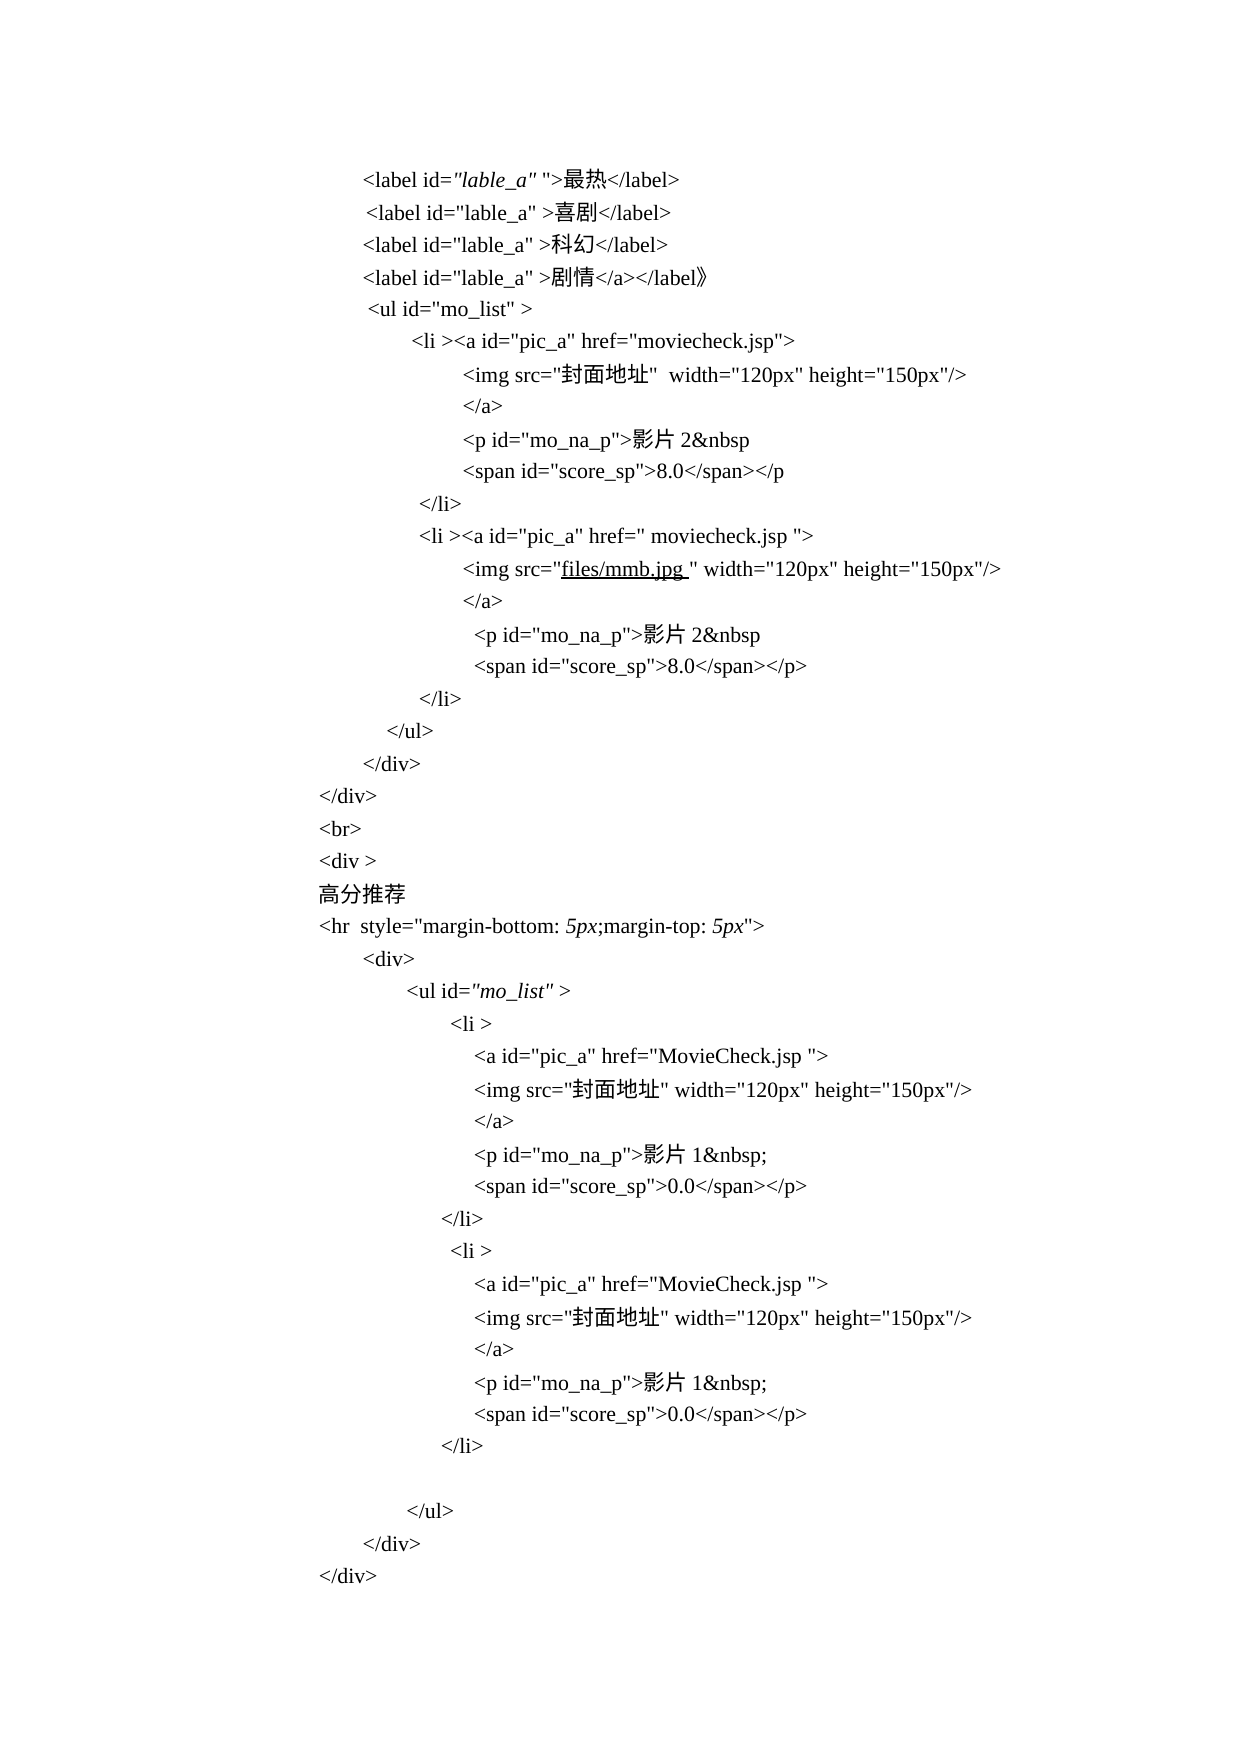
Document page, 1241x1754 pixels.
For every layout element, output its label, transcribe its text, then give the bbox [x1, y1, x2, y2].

text </li> [187, 1429, 1053, 1462]
text </a> [187, 1332, 1053, 1364]
text <a id="pic_a" href="MovieCheck.jsp "> [187, 1267, 1053, 1299]
text </li> [187, 1202, 1053, 1234]
text <img src="files/mmb.jpg " width="120px" height="150px"/> [187, 552, 1053, 584]
text <label id="lable_a" >剧情</a></label》 [187, 259, 1053, 292]
text </li> [187, 682, 1053, 714]
text <div > [187, 844, 1053, 877]
text <li > [406, 1234, 1053, 1267]
text </ul> [187, 714, 1053, 747]
text <hr style="margin-bottom: 5px;margin-top: 5px"> [187, 909, 1053, 942]
text <label id="lable_a" >科幻</label> [187, 227, 1053, 259]
text <p id="mo_na_p">影片2&nbsp [187, 617, 1053, 649]
text 高分推荐 [275, 877, 1053, 909]
text <span id="score_sp">0.0</span></p> [187, 1169, 1053, 1202]
text </div> [187, 747, 1053, 779]
text </ul> [187, 1494, 1053, 1527]
text </li> [187, 487, 1053, 519]
text <label id="lable_a" >喜剧</label> [187, 194, 1053, 227]
text <li ><a id="pic_a" href="moviecheck.jsp"> [187, 324, 1053, 357]
text <p id="mo_na_p">影片2&nbsp [187, 422, 1053, 454]
text <li > [406, 1007, 1053, 1039]
text <p id="mo_na_p">影片1&nbsp; [187, 1137, 1053, 1169]
text <a id="pic_a" href="MovieCheck.jsp "> [187, 1039, 1053, 1072]
text <img src="封面地址" width="120px" height="150px"/> [187, 1072, 1053, 1104]
text <ul id="mo_list" > [187, 292, 1053, 324]
text <li ><a id="pic_a" href=" moviecheck.jsp "> [187, 519, 1053, 552]
text </div> [187, 779, 1053, 812]
text <span id="score_sp">8.0</span></p [187, 454, 1053, 487]
text <span id="score_sp">8.0</span></p> [187, 649, 1053, 682]
text </a> [187, 389, 1053, 422]
text <img src="封面地址" width="120px" height="150px"/> [187, 357, 1053, 389]
text <img src="封面地址" width="120px" height="150px"/> [187, 1299, 1053, 1332]
text </div> [362, 1527, 1053, 1559]
text </a> [187, 584, 1053, 617]
text </div> [187, 1559, 1053, 1592]
text <span id="score_sp">0.0</span></p> [187, 1397, 1053, 1429]
text <br> [187, 812, 1053, 844]
text </a> [187, 1104, 1053, 1137]
text <p id="mo_na_p">影片1&nbsp; [187, 1364, 1053, 1397]
text <label id="lable_a" ">最热</label> [187, 162, 1053, 194]
text <div> [187, 942, 1053, 974]
text <ul id="mo_list" > [362, 974, 1053, 1007]
